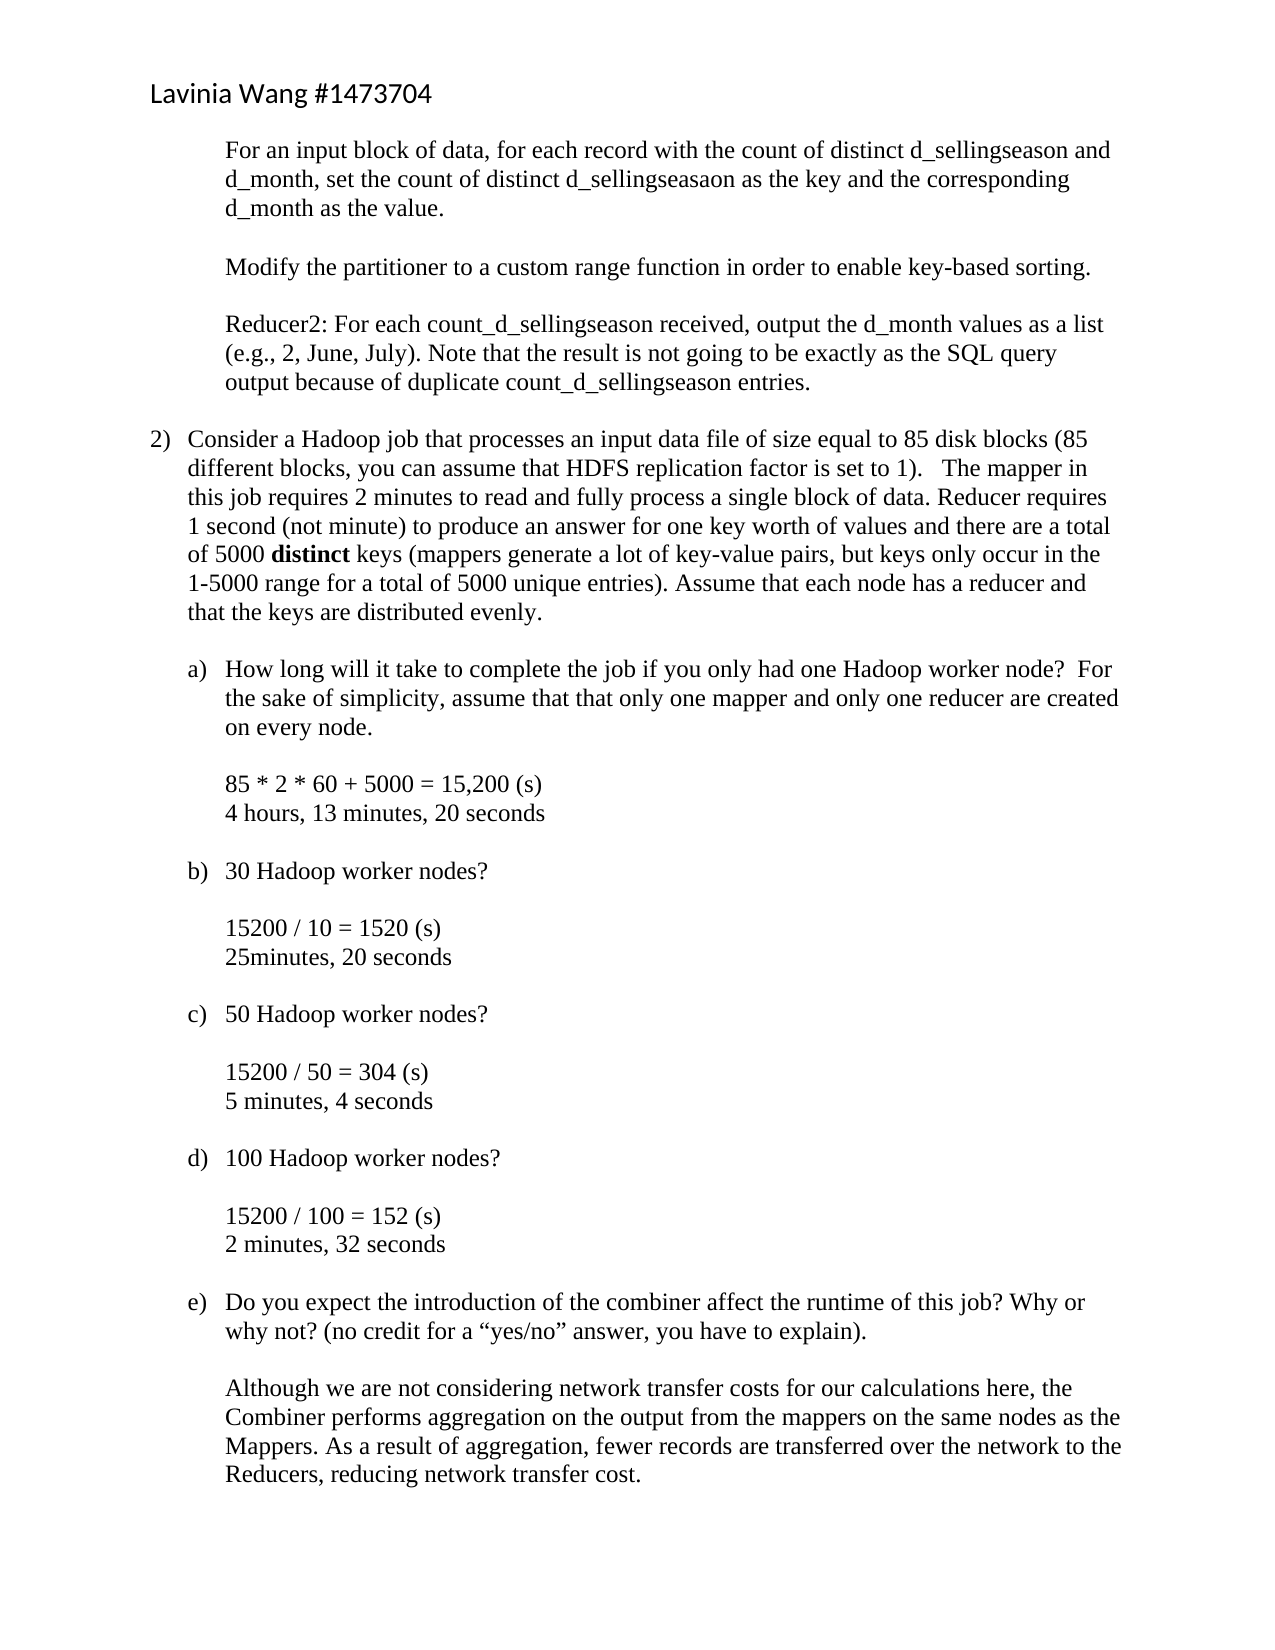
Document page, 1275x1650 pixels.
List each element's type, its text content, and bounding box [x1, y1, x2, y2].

text 15200 / 100 = 152 (s) [225, 1201, 1125, 1229]
list Consider a Hadoop job that processes an input data file of size equal to 85 disk blocks (85 different blocks, you can assume that HDFS replication factor is set to 1). The mapper in this job requires 2 minutes to read and fully process a single block of data. Reducer requires 1 second (not minute) to produce an answer for one key worth of values and there are a total of 5000 distinct keys (mappers generate a lot of key-value pairs, but keys only occur in the 1-5000 range for a total of 5000 unique entries). Assume that each node has a reducer and that the keys are distributed evenly. [150, 424, 1125, 626]
text For an input block of data, for each record with the count of distinct d_sellingseason and d_month, set the count of distinct d_sellingseasaon as the key and the corresponding d_month as the value. [225, 135, 1125, 222]
list 50 Hadoop worker nodes? [187, 999, 1125, 1028]
text 15200 / 50 = 304 (s) [225, 1057, 1125, 1086]
text 4 hours, 13 minutes, 20 seconds [225, 798, 1125, 827]
text Modify the partitioner to a custom range function in order to enable key-based sorting. [225, 252, 1125, 281]
text 15200 / 10 = 1520 (s) [225, 913, 1125, 942]
list Do you expect the introduction of the combiner affect the runtime of this job? Why or why not? (no credit for a “yes/no” answer, you have to explain). [187, 1287, 1125, 1344]
list 100 Hadoop worker nodes? [187, 1143, 1125, 1172]
text 2 minutes, 32 seconds [225, 1229, 1125, 1258]
text Although we are not considering network transfer costs for our calculations here, the Combiner performs aggregation on the output from the mappers on the same nodes as the Mappers. As a result of aggregation, fewer records are transferred over the network to the Reducers, reducing network transfer cost. [225, 1373, 1125, 1488]
text 5 minutes, 4 seconds [225, 1086, 1125, 1114]
list 30 Hadoop worker nodes? [187, 856, 1125, 884]
list How long will it take to complete the job if you only had one Hadoop worker node? For the sake of simplicity, assume that that only one mapper and only one reducer are created on every node. [187, 654, 1125, 741]
text Reducer2: For each count_d_sellingseason received, output the d_month values as a list (e.g., 2, June, July). Note that the result is not going to be exactly as the SQL query output because of duplicate count_d_sellingseason entries. [225, 309, 1125, 396]
text 85 * 2 * 60 + 5000 = 15,200 (s) [225, 769, 1125, 798]
text 25minutes, 20 seconds [225, 942, 1125, 971]
